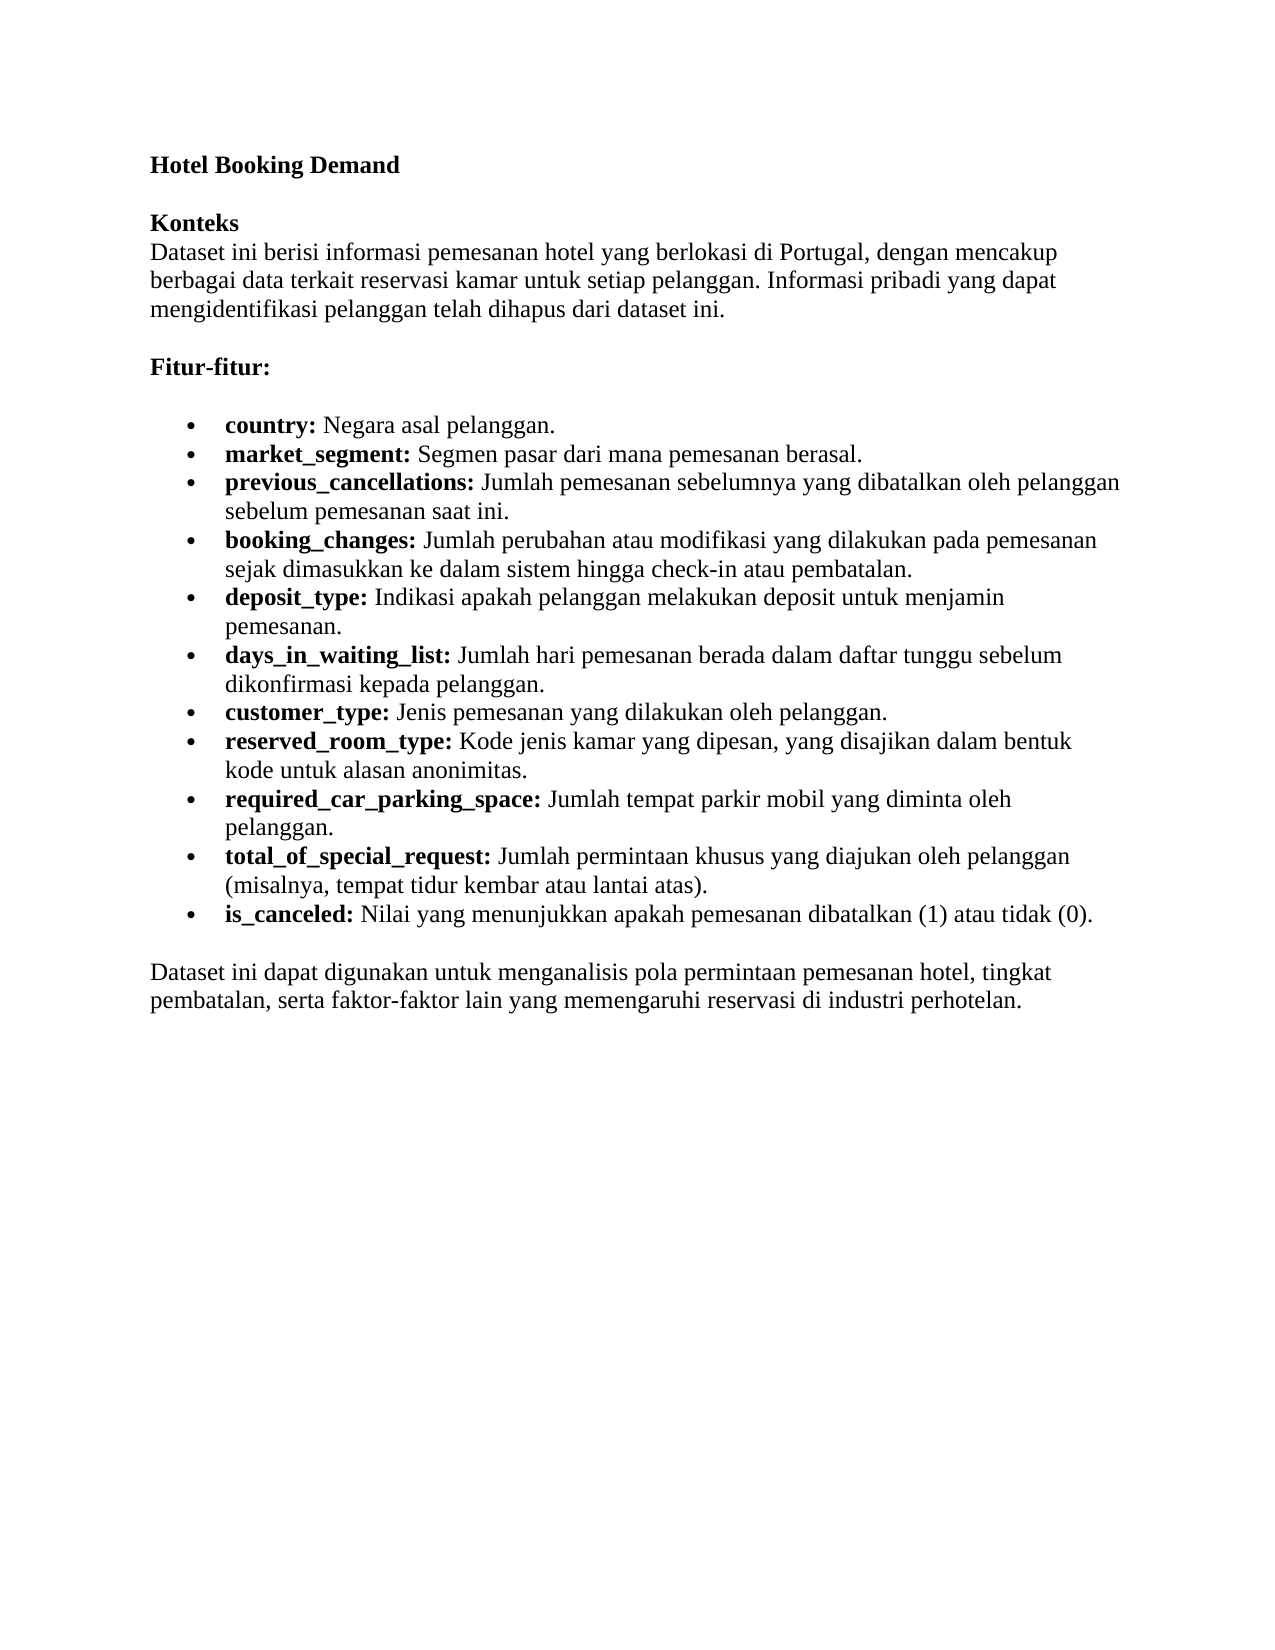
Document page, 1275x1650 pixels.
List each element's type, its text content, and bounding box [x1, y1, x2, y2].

text Fitur-fitur: [150, 352, 1125, 381]
list previous_cancellations: Jumlah pemesanan sebelumnya yang dibatalkan oleh pelanggan sebelum pemesanan saat ini. [187, 467, 1125, 525]
text Hotel Booking Demand [150, 150, 1125, 179]
list country: Negara asal pelanggan. [187, 410, 1125, 439]
list total_of_special_request: Jumlah permintaan khusus yang diajukan oleh pelanggan (misalnya, tempat tidur kembar atau lantai atas). [187, 841, 1125, 899]
list is_canceled: Nilai yang menunjukkan apakah pemesanan dibatalkan (1) atau tidak (0). [187, 899, 1125, 927]
list days_in_waiting_list: Jumlah hari pemesanan berada dalam daftar tunggu sebelum dikonfirmasi kepada pelanggan. [187, 640, 1125, 697]
list reserved_room_type: Kode jenis kamar yang dipesan, yang disajikan dalam bentuk kode untuk alasan anonimitas. [187, 726, 1125, 784]
text Konteks Dataset ini berisi informasi pemesanan hotel yang berlokasi di Portugal, dengan mencakup berbagai data terkait reservasi kamar untuk setiap pelanggan. Informasi pribadi yang dapat mengidentifikasi pelanggan telah dihapus dari dataset ini. [150, 208, 1125, 323]
text Dataset ini dapat digunakan untuk menganalisis pola permintaan pemesanan hotel, tingkat pembatalan, serta faktor-faktor lain yang memengaruhi reservasi di industri perhotelan. [150, 957, 1125, 1014]
list customer_type: Jenis pemesanan yang dilakukan oleh pelanggan. [187, 697, 1125, 726]
list required_car_parking_space: Jumlah tempat parkir mobil yang diminta oleh pelanggan. [187, 784, 1125, 841]
list booking_changes: Jumlah perubahan atau modifikasi yang dilakukan pada pemesanan sejak dimasukkan ke dalam sistem hingga check-in atau pembatalan. [187, 525, 1125, 582]
list market_segment: Segmen pasar dari mana pemesanan berasal. [187, 439, 1125, 467]
list deposit_type: Indikasi apakah pelanggan melakukan deposit untuk menjamin pemesanan. [187, 582, 1125, 640]
